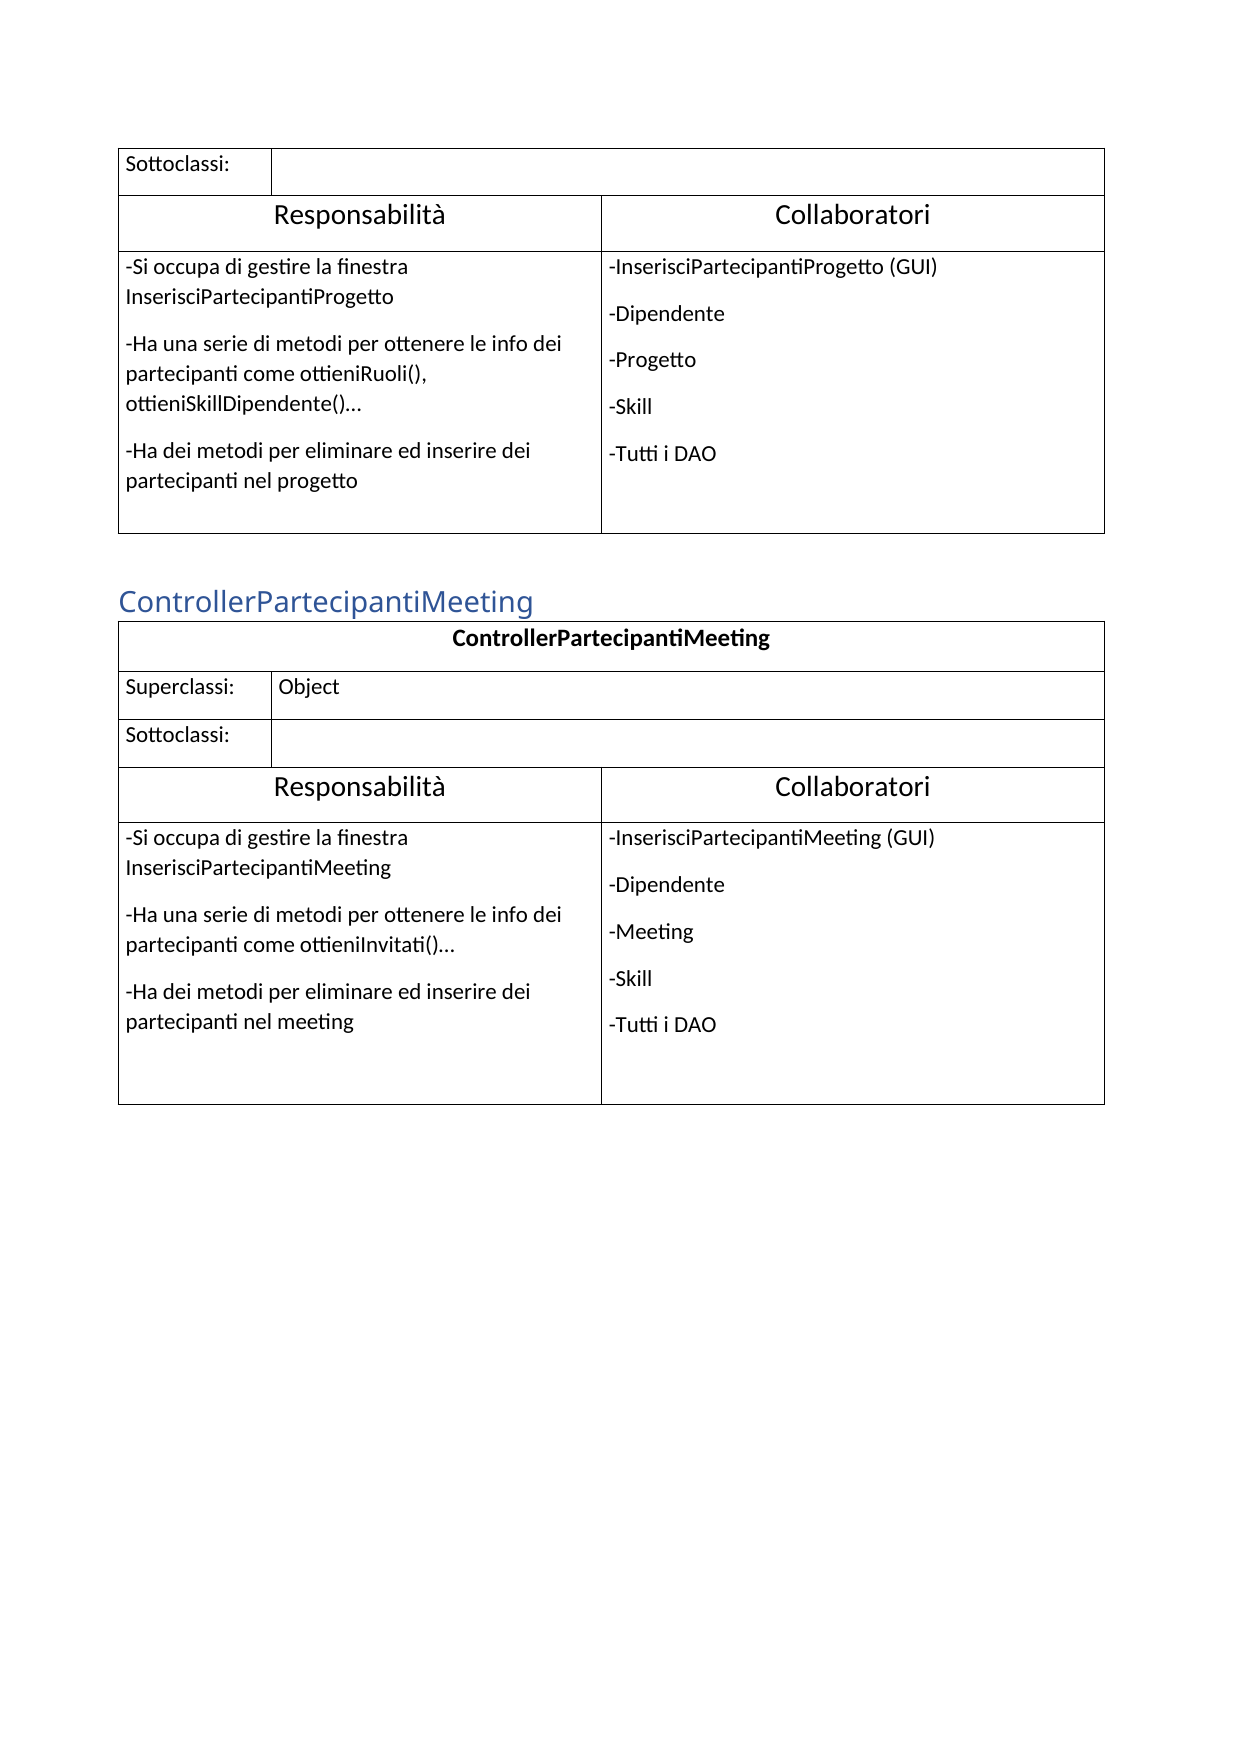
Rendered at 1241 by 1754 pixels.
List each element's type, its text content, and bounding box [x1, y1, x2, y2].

table_header ControllerPartecipantiMeeting [119, 622, 1104, 671]
table_cell Responsabilità [119, 196, 601, 251]
table_cell Sottoclassi: [119, 149, 271, 195]
table_cell -Si occupa di gestire la finestra InserisciPartecipantiProgetto -Ha una serie di metodi per ottenere le info dei partecipanti come ottieniRuoli(), ottieniSkillDipendente()… -Ha dei metodi per eliminare ed inserire dei partecipanti nel progetto [119, 252, 601, 533]
subtitle ControllerPartecipantiMeeting [118, 581, 1122, 621]
table_cell [272, 720, 1104, 767]
table_cell Responsabilità [119, 768, 601, 822]
table_cell Collaboratori [602, 768, 1104, 822]
table_cell Object [272, 672, 1104, 719]
table_cell -InserisciPartecipantiProgetto (GUI) -Dipendente -Progetto -Skill -Tutti i DAO [602, 252, 1104, 533]
table_cell Superclassi: [119, 672, 271, 719]
table_cell Sottoclassi: [119, 720, 271, 767]
table_cell -InserisciPartecipantiMeeting (GUI) -Dipendente -Meeting -Skill -Tutti i DAO [602, 823, 1104, 1104]
table_cell Collaboratori [602, 196, 1104, 251]
table_cell [272, 149, 1104, 195]
table_cell -Si occupa di gestire la finestra InserisciPartecipantiMeeting -Ha una serie di metodi per ottenere le info dei partecipanti come ottieniInvitati()… -Ha dei metodi per eliminare ed inserire dei partecipanti nel meeting [119, 823, 601, 1104]
